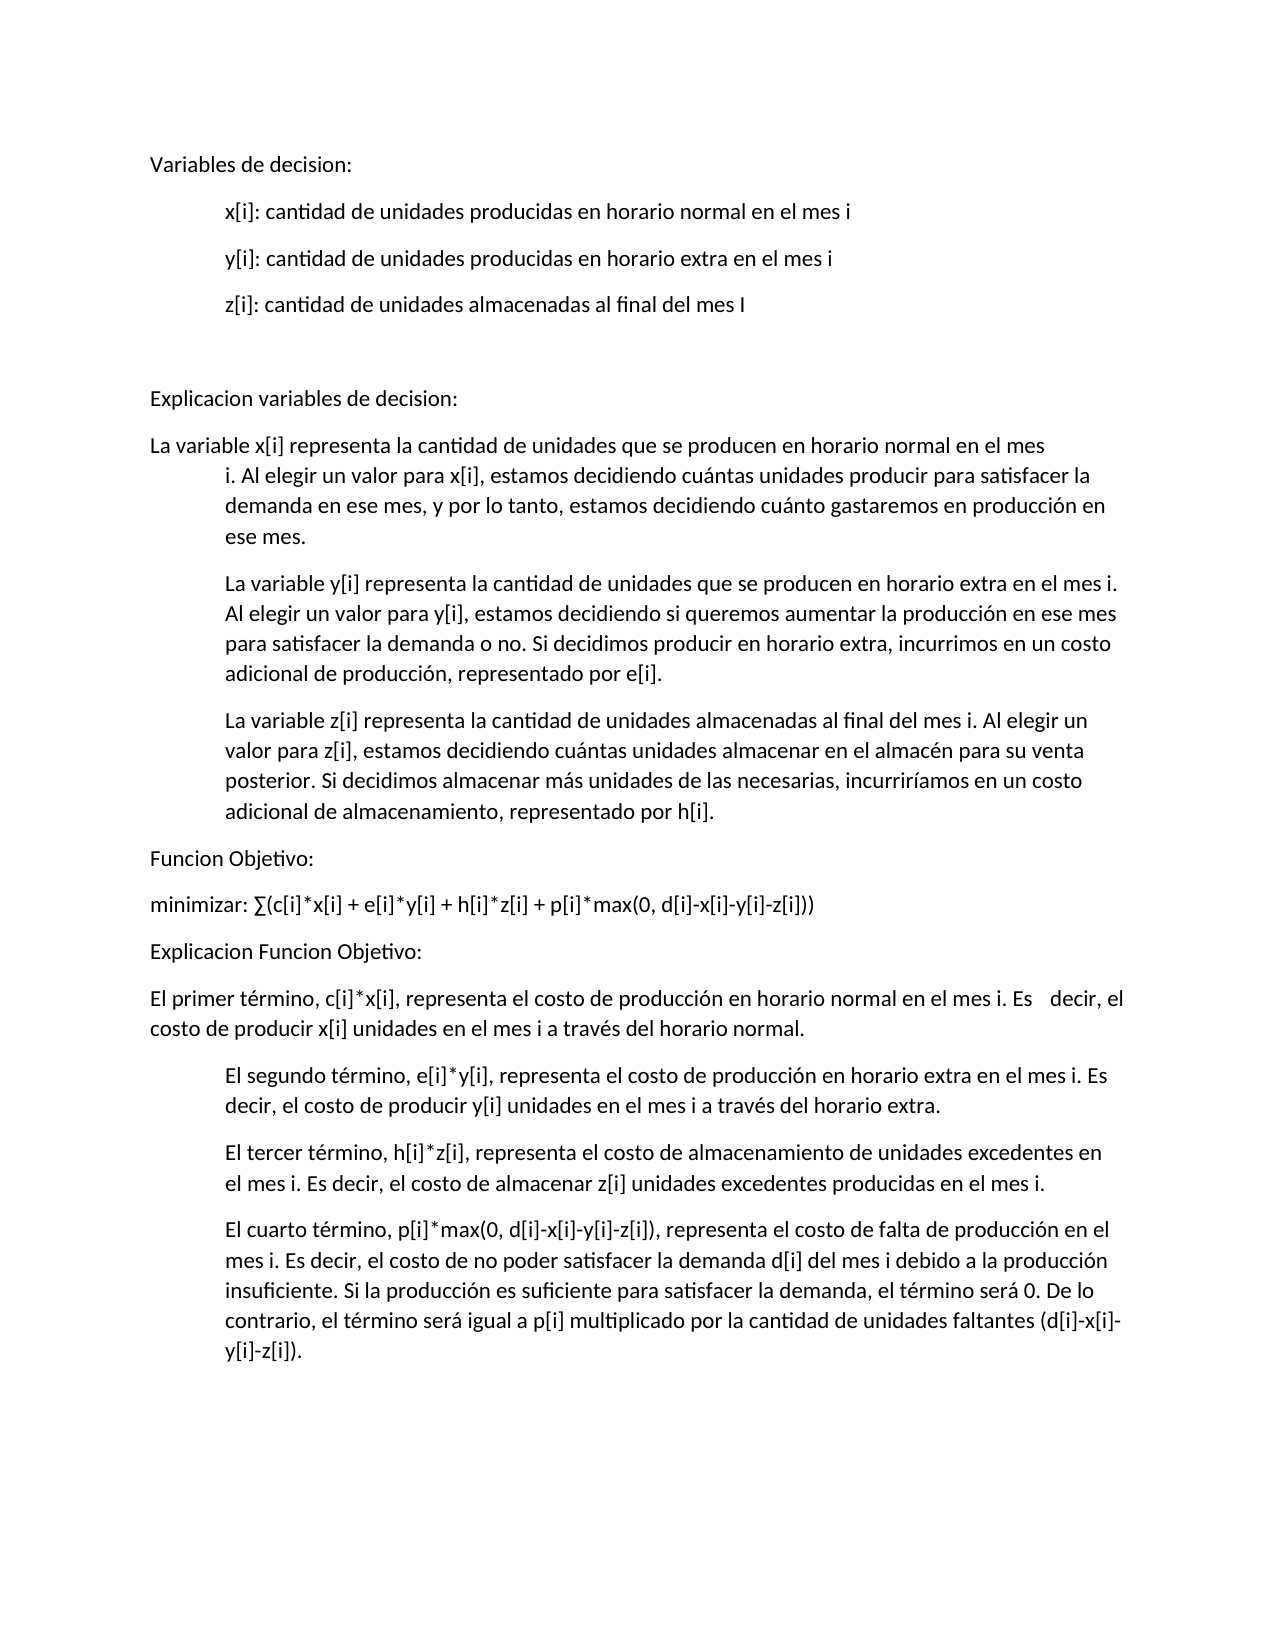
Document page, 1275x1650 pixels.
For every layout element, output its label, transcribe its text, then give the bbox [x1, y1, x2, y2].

text El segundo término, e[i]*y[i], representa el costo de producción en horario extra en el mes i. Es decir, el costo de producir y[i] unidades en el mes i a través del horario extra. [150, 1061, 1125, 1120]
text Variables de decision: [150, 150, 1125, 178]
text minimizar: ∑(c[i]*x[i] + e[i]*y[i] + h[i]*z[i] + p[i]*max(0, d[i]-x[i]-y[i]-z[i])) [150, 891, 1125, 919]
text Funcion Objetivo: [150, 844, 1125, 872]
text El primer término, c[i]*x[i], representa el costo de producción en horario normal en el mes i. Es decir, el costo de producir x[i] unidades en el mes i a través del horario normal. [150, 984, 1125, 1043]
text Explicacion Funcion Objetivo: [150, 937, 1125, 966]
text x[i]: cantidad de unidades producidas en horario normal en el mes i [150, 197, 1125, 225]
text Explicacion variables de decision: [150, 384, 1125, 412]
text La variable z[i] representa la cantidad de unidades almacenadas al final del mes i. Al elegir un valor para z[i], estamos decidiendo cuántas unidades almacenar en el almacén para su venta posterior. Si decidimos almacenar más unidades de las necesarias, incurriríamos en un costo adicional de almacenamiento, representado por h[i]. [150, 706, 1125, 825]
text La variable y[i] representa la cantidad de unidades que se producen en horario extra en el mes i. Al elegir un valor para y[i], estamos decidiendo si queremos aumentar la producción en ese mes para satisfacer la demanda o no. Si decidimos producir en horario extra, incurrimos en un costo adicional de producción, representado por e[i]. [150, 569, 1125, 687]
text y[i]: cantidad de unidades producidas en horario extra en el mes i [150, 244, 1125, 272]
text La variable x[i] representa la cantidad de unidades que se producen en horario normal en el mes i. Al elegir un valor para x[i], estamos decidiendo cuántas unidades producir para satisfacer la demanda en ese mes, y por lo tanto, estamos decidiendo cuánto gastaremos en producción en ese mes. [150, 431, 1125, 550]
text El tercer término, h[i]*z[i], representa el costo de almacenamiento de unidades excedentes en el mes i. Es decir, el costo de almacenar z[i] unidades excedentes producidas en el mes i. [150, 1138, 1125, 1197]
text z[i]: cantidad de unidades almacenadas al final del mes I [150, 291, 1125, 319]
text El cuarto término, p[i]*max(0, d[i]-x[i]-y[i]-z[i]), representa el costo de falta de producción en el mes i. Es decir, el costo de no poder satisfacer la demanda d[i] del mes i debido a la producción insuficiente. Si la producción es suficiente para satisfacer la demanda, el término será 0. De lo contrario, el término será igual a p[i] multiplicado por la cantidad de unidades faltantes (d[i]-x[i]- y[i]-z[i]). [150, 1216, 1125, 1364]
